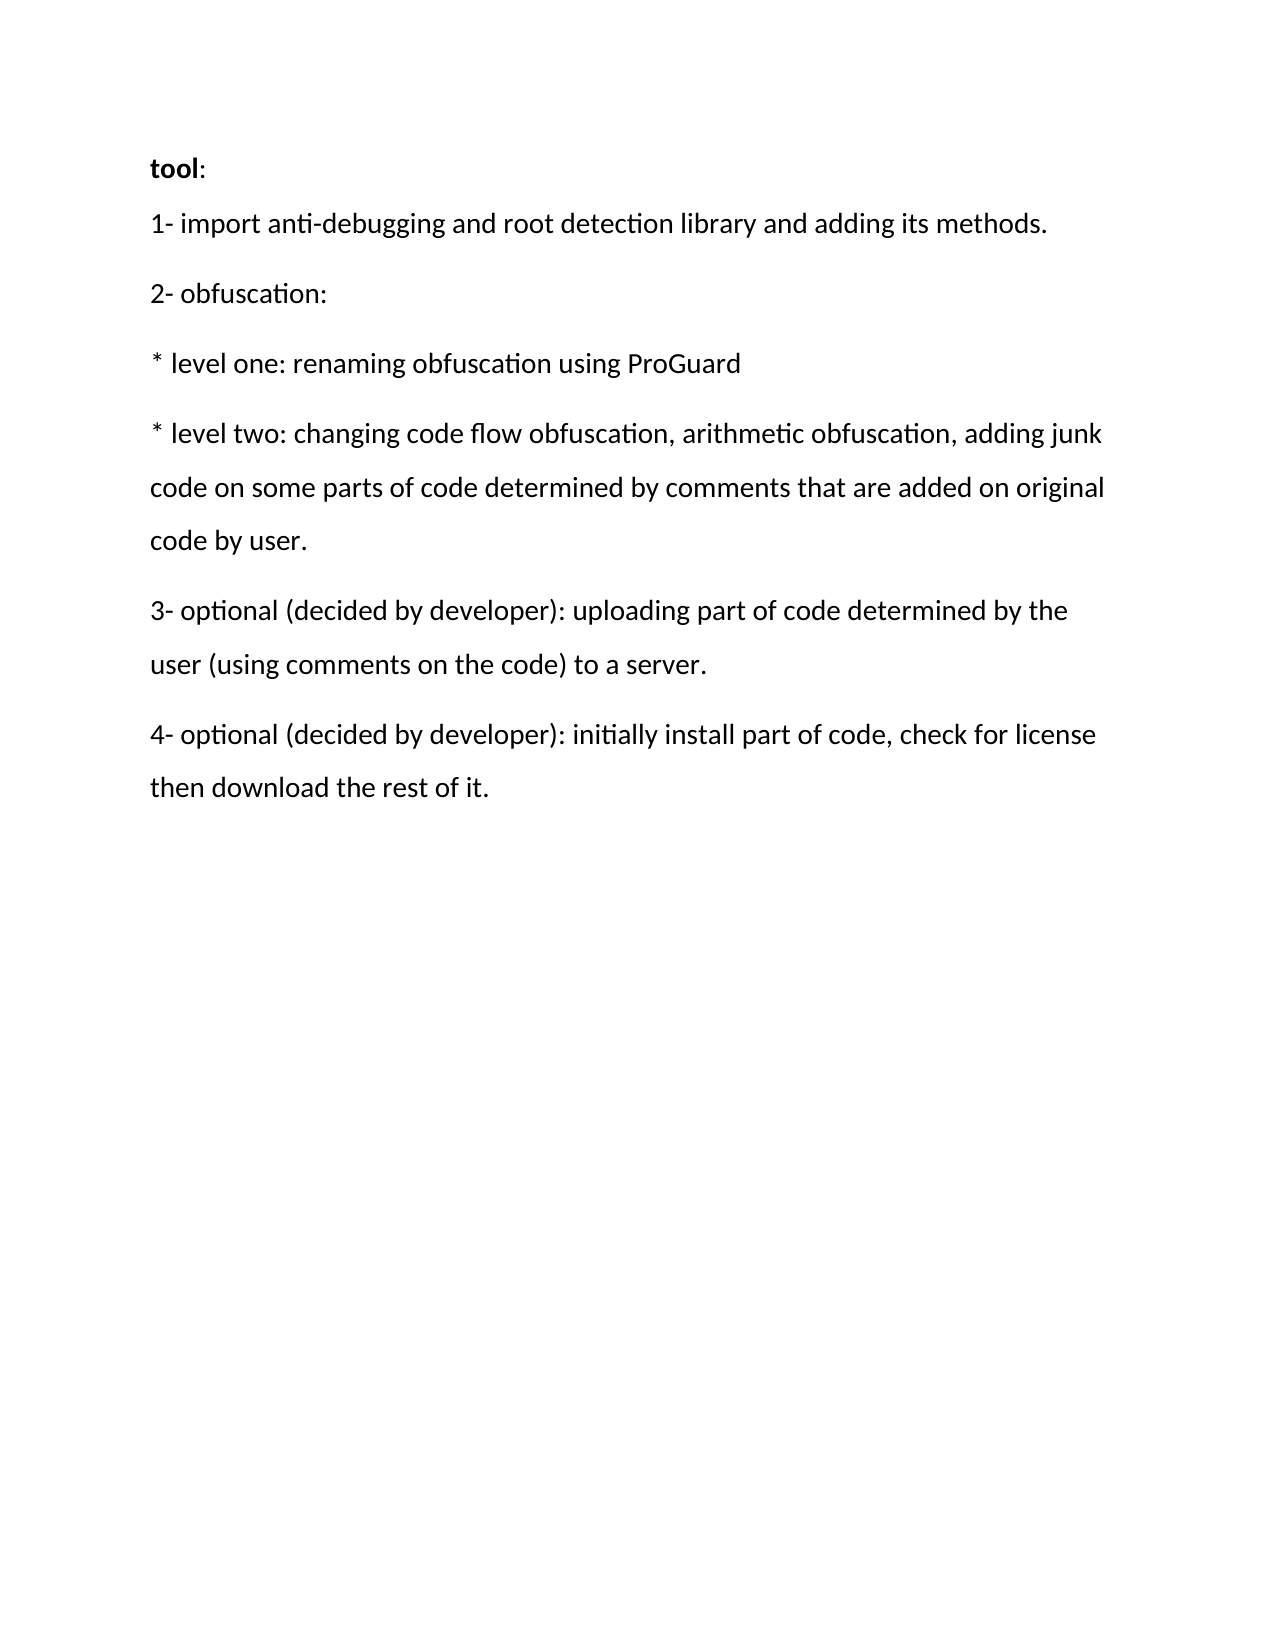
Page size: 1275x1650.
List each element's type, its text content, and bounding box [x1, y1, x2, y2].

text tool: [150, 150, 1125, 186]
text * level two: changing code flow obfuscation, arithmetic obfuscation, adding junk code on some parts of code determined by comments that are added on original code by user. [150, 415, 1125, 558]
text 1- import anti-debugging and root detection library and adding its methods. [150, 205, 1125, 241]
text 2- obfuscation: [150, 275, 1125, 311]
text 3- optional (decided by developer): uploading part of code determined by the user (using comments on the code) to a server. [150, 592, 1125, 681]
text 4- optional (decided by developer): initially install part of code, check for license then download the rest of it. [150, 716, 1125, 805]
text * level one: renaming obfuscation using ProGuard [150, 345, 1125, 381]
